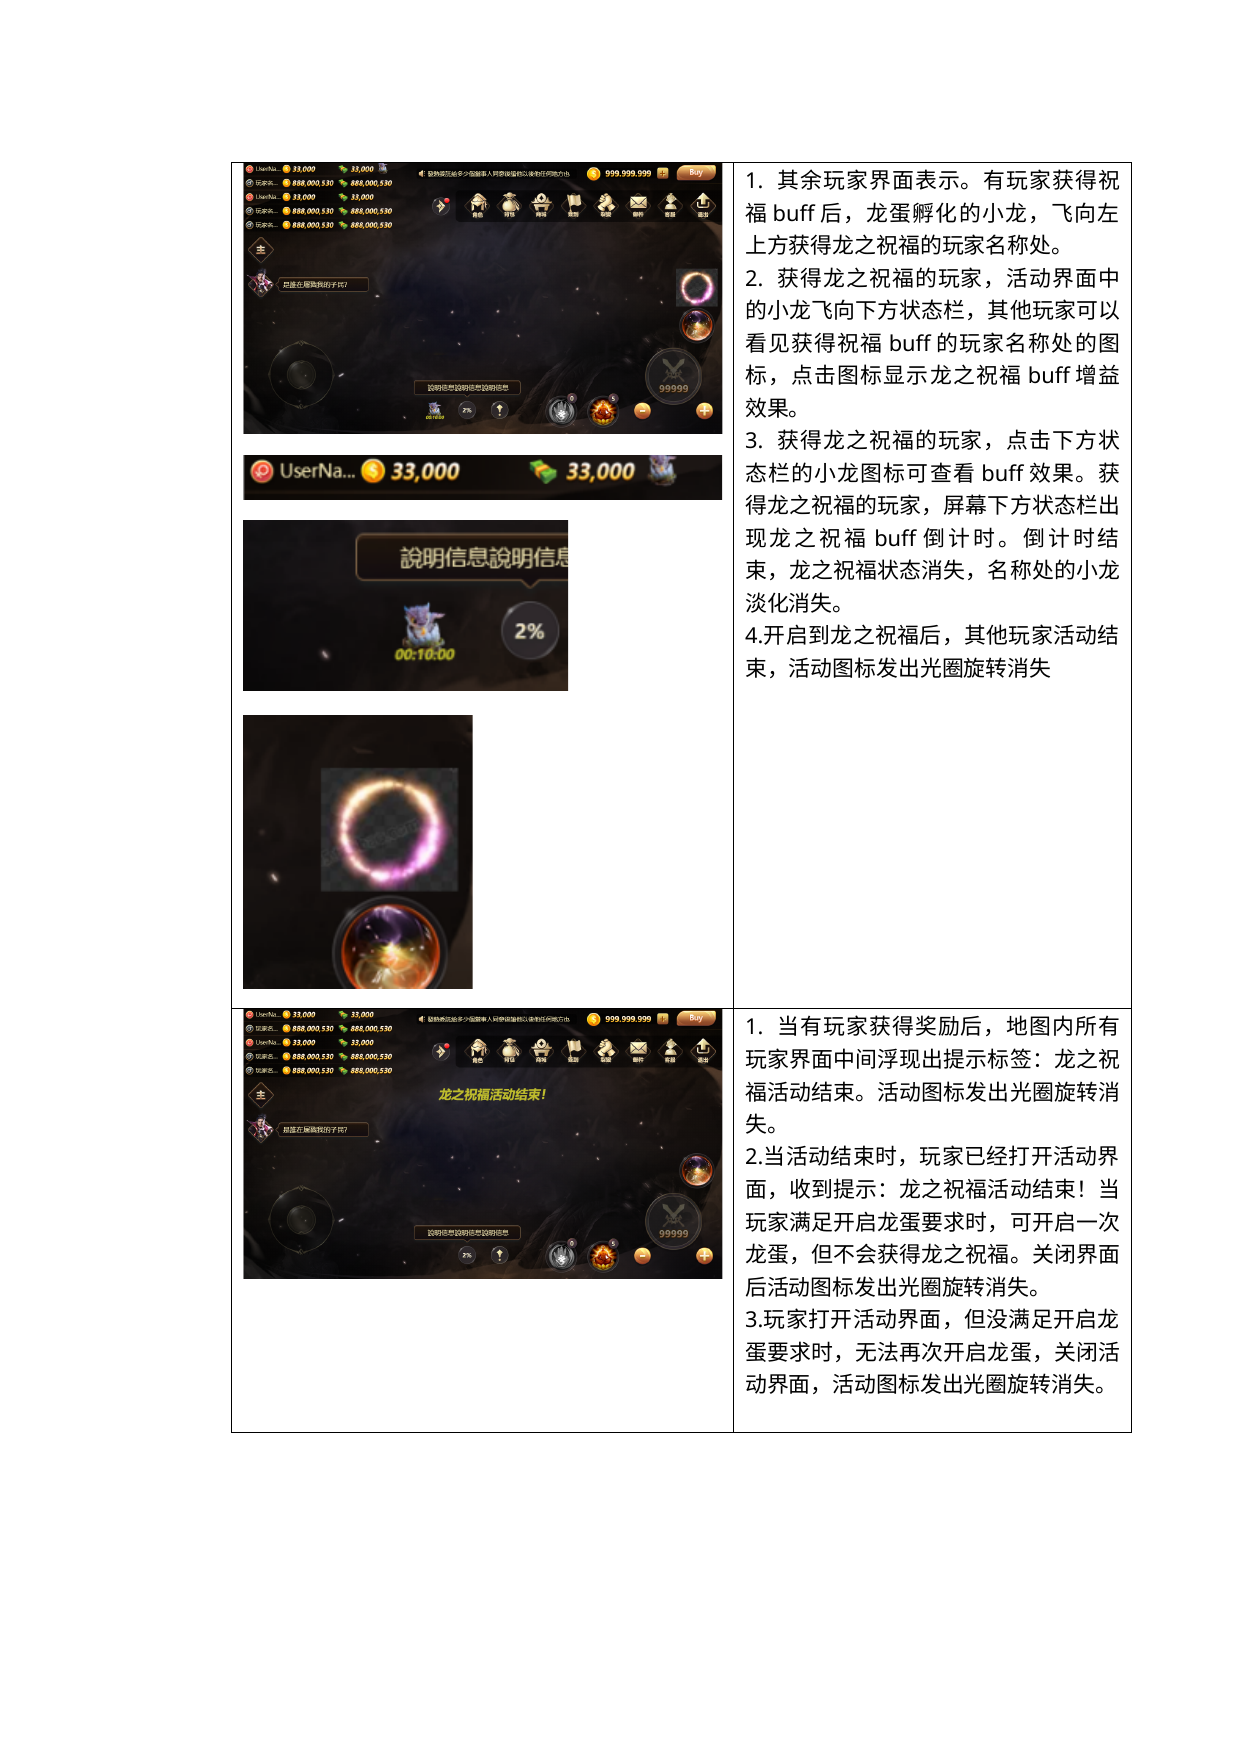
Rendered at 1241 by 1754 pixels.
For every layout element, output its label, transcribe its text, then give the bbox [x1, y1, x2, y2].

picture [243, 1009, 723, 1279]
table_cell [734, 1009, 1131, 1432]
table_cell 其余玩家界面表示。有玩家获得祝福buff后，龙蛋孵化的小龙，飞向左上方获得龙之祝福的玩家名称处。 获得龙之祝福的玩家，活动界面中的小龙飞向下方状态栏，其他玩家可以看见获得祝福buff的玩家名称处的图标，点击图标显示龙之祝福buff增益效果。 获得龙之祝福的玩家，点击下方状态栏的小龙图标可查看buff效果。获得龙之祝福的玩家，屏幕下方状态栏出现龙之祝福buff倒计时。倒计时结束，龙之祝福状态消失，名称处的小龙淡化消失。 4.开启到龙之祝福后，其他玩家活动结束，活动图标发出光圈旋转消失 [734, 163, 1131, 1008]
table_cell [232, 1009, 733, 1432]
picture [243, 163, 723, 434]
picture [243, 455, 723, 500]
table_cell [232, 163, 733, 1008]
picture [243, 520, 569, 691]
picture [243, 715, 473, 989]
